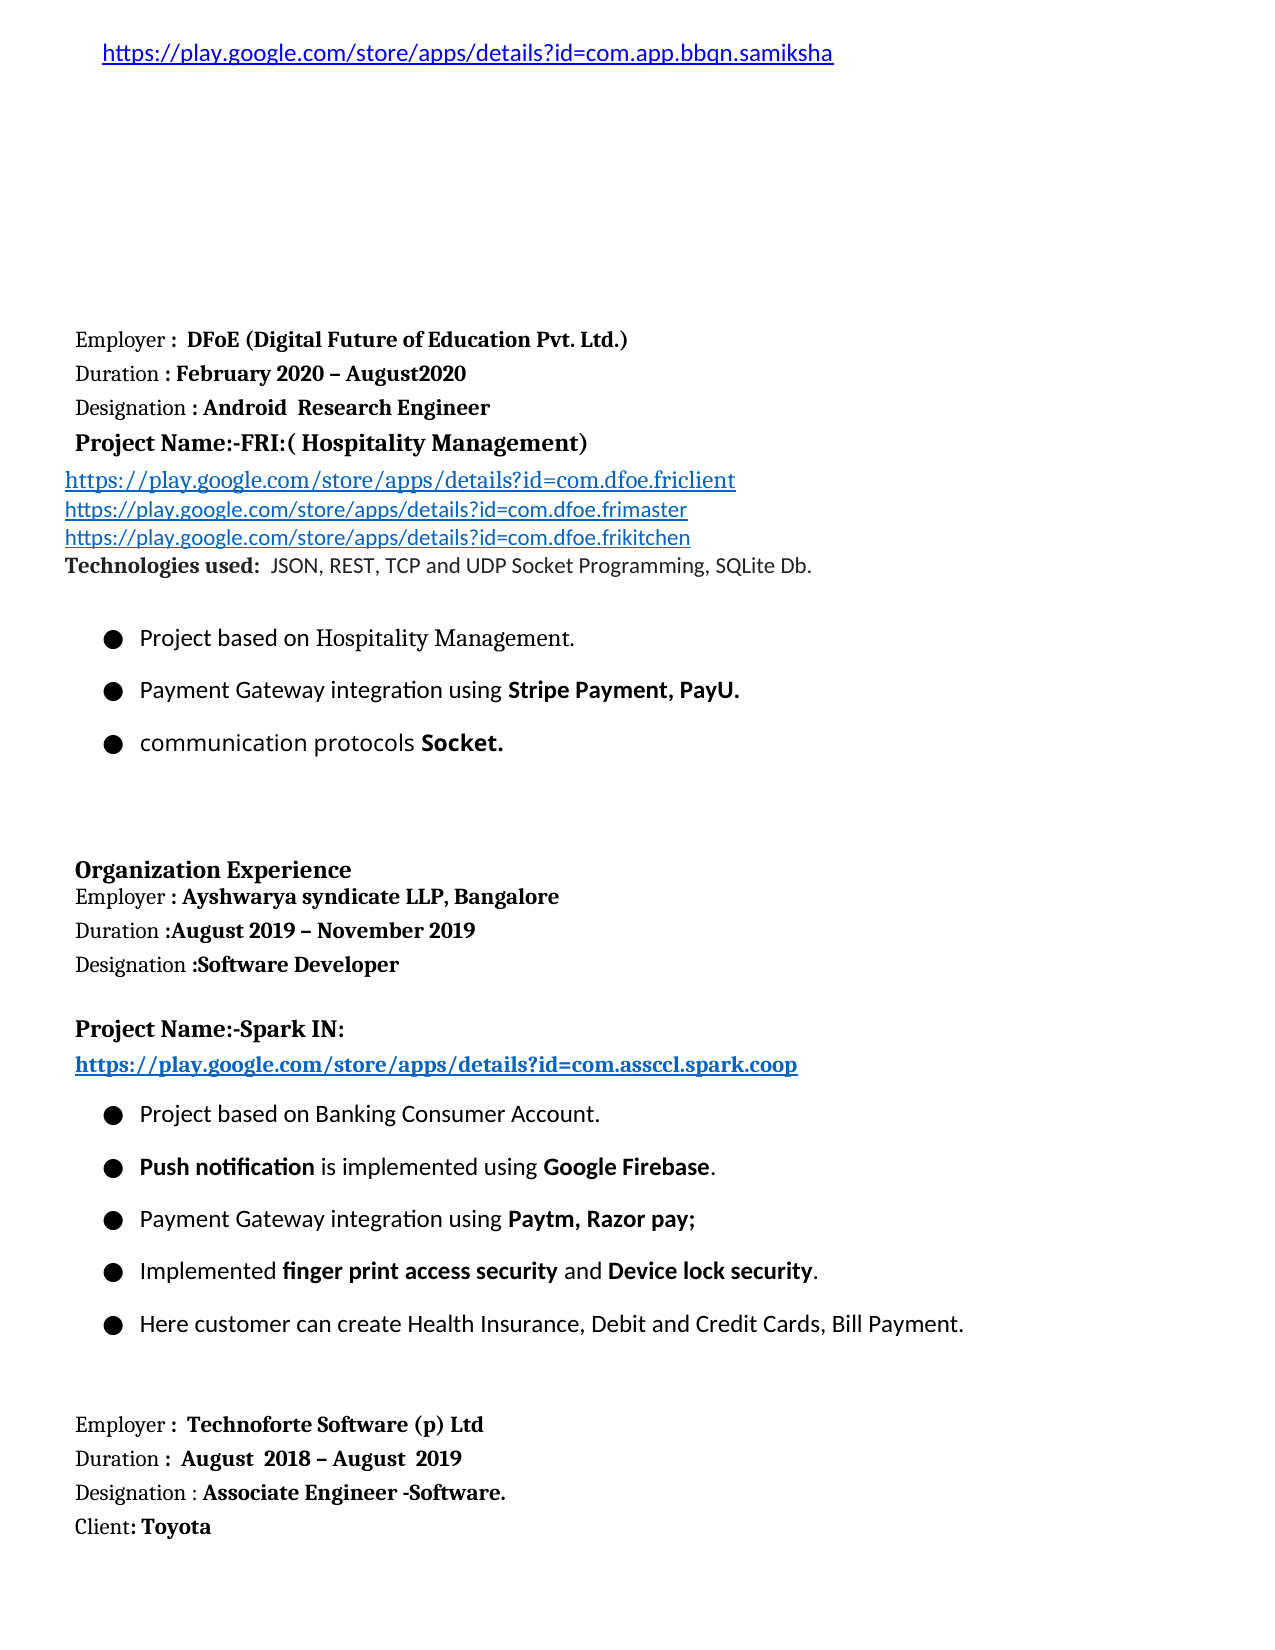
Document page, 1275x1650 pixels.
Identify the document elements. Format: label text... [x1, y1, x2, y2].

text Duration :August 2019 – November 2019 [75, 918, 1139, 944]
text Designation : Associate Engineer -Software. [75, 1480, 1139, 1506]
list Payment Gateway integration using Paytm, Razor pay; [102, 1190, 1164, 1242]
text https://play.google.com/store/apps/details?id=com.dfoe.friclient [64, 466, 1204, 495]
text https://play.google.com/store/apps/details?id=com.assccl.spark.coop [75, 1052, 1139, 1078]
text Project Name:-FRI:( Hospitality Management) [75, 429, 1139, 458]
list Push notification is implemented using Google Firebase. [102, 1138, 1164, 1189]
list Project based on Banking Consumer Account. [102, 1086, 1204, 1137]
text Duration : February 2020 – August2020 [75, 361, 1139, 387]
text https://play.google.com/store/apps/details?id=com.dfoe.frimaster [64, 495, 1204, 523]
text Designation :Software Developer [75, 952, 1139, 978]
list communication protocols Socket. [102, 714, 1164, 765]
text Project Name:-Spark IN: [75, 1015, 1139, 1043]
text Employer : DFoE (Digital Future of Education Pvt. Ltd.) [75, 327, 1139, 353]
text Client: Toyota [75, 1514, 1139, 1540]
text https://play.google.com/store/apps/details?id=com.app.bbqn.samiksha [102, 37, 1204, 68]
text https://play.google.com/store/apps/details?id=com.dfoe.frikitchen [64, 523, 1204, 551]
list Project based on Hospitality Management. [102, 609, 1204, 661]
text Organization Experience [75, 856, 1204, 884]
text Employer : Technoforte Software (p) Ltd [75, 1412, 1139, 1438]
list Payment Gateway integration using Stripe Payment, PayU. [102, 662, 1164, 713]
list Here customer can create Health Insurance, Debit and Credit Cards, Bill Payment. [102, 1295, 1164, 1346]
text Designation : Android Research Engineer [75, 395, 1139, 421]
text Employer : Ayshwarya syndicate LLP, Bangalore [75, 884, 1139, 911]
text Technologies used: JSON, REST, TCP and UDP Socket Programming, SQLite Db. [64, 551, 1204, 579]
list Implemented finger print access security and Device lock security. [102, 1243, 1164, 1294]
text Duration : August 2018 – August 2019 [75, 1446, 1139, 1472]
